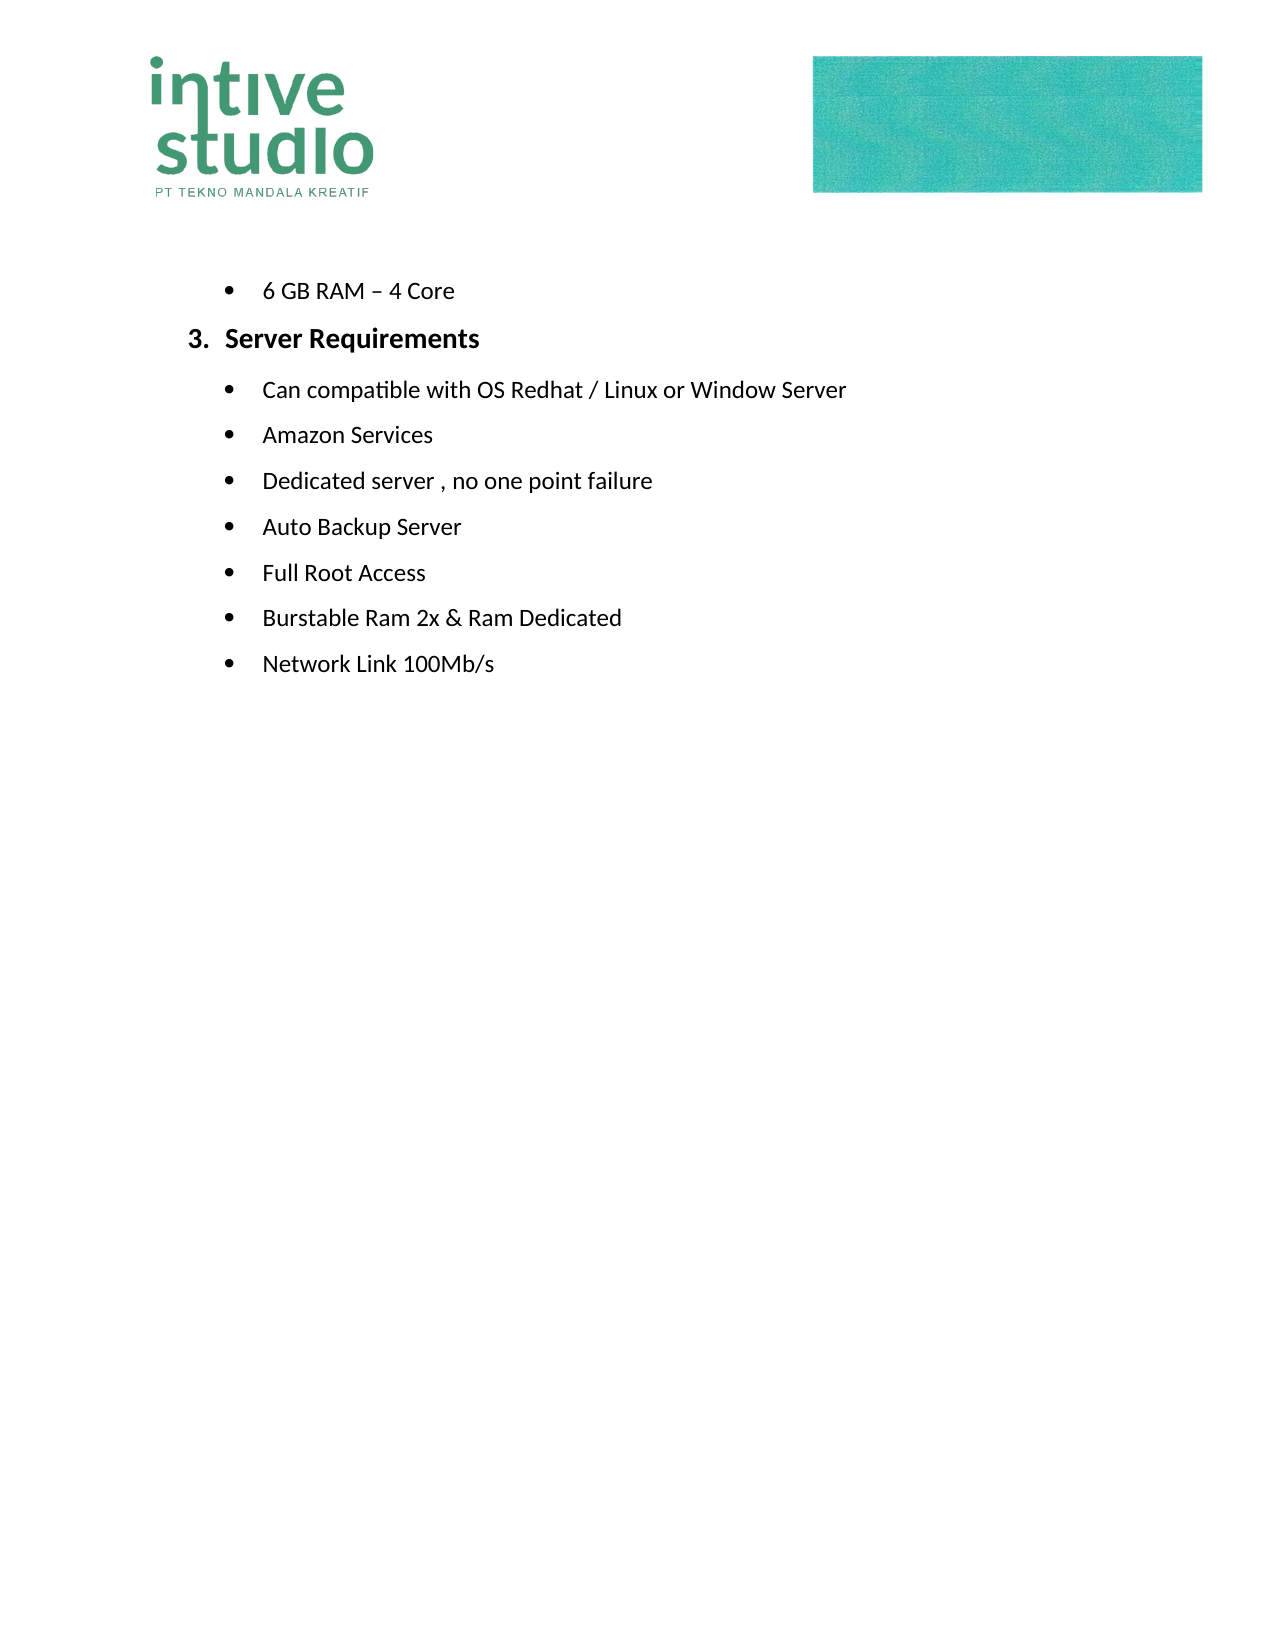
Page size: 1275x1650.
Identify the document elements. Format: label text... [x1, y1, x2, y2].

list Auto Backup Server [225, 511, 1125, 542]
list 6 GB RAM – 4 Core [225, 275, 1125, 305]
list Can compatible with OS Redhat / Linux or Window Server [225, 374, 1125, 404]
list Network Link 100Mb/s [225, 648, 1125, 679]
list Server Requirements [187, 321, 1125, 356]
list Full Root Access [225, 557, 1125, 587]
picture [812, 56, 1203, 193]
list Burstable Ram 2x & Ram Dedicated [225, 603, 1125, 633]
list Amazon Services [225, 420, 1125, 450]
list Dedicated server , no one point failure [225, 465, 1125, 496]
picture [150, 51, 374, 210]
